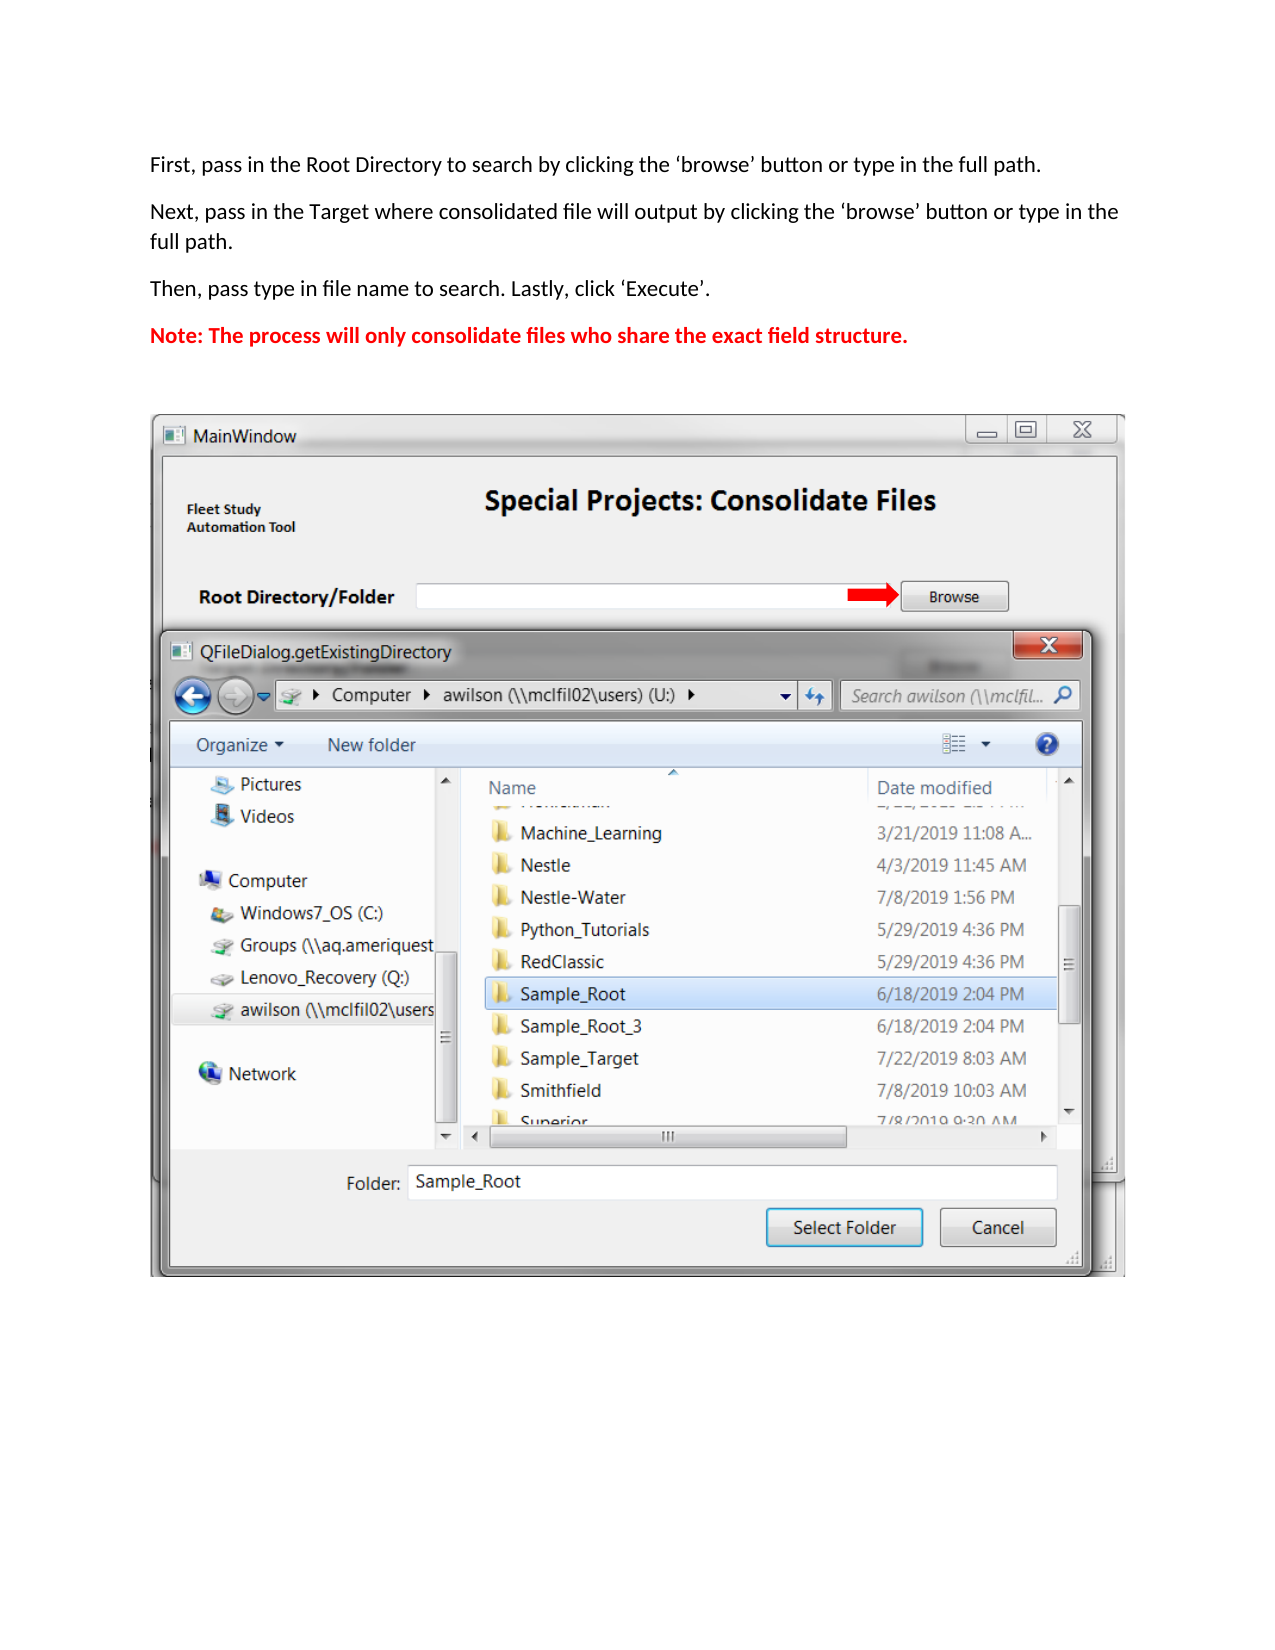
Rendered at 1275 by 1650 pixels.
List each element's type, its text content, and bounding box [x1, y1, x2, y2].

text Next, pass in the Target where consolidated file will output by clicking the ‘browse’ button or type in the full path. [150, 197, 1125, 255]
text Note: The process will only consolidate files who share the exact field structure. [150, 321, 1125, 349]
text First, pass in the Root Directory to search by clicking the ‘browse’ button or type in the full path. [150, 150, 1125, 178]
picture [150, 414, 1125, 1277]
text Then, pass type in file name to search. Lastly, click ‘Execute’. [150, 274, 1125, 302]
